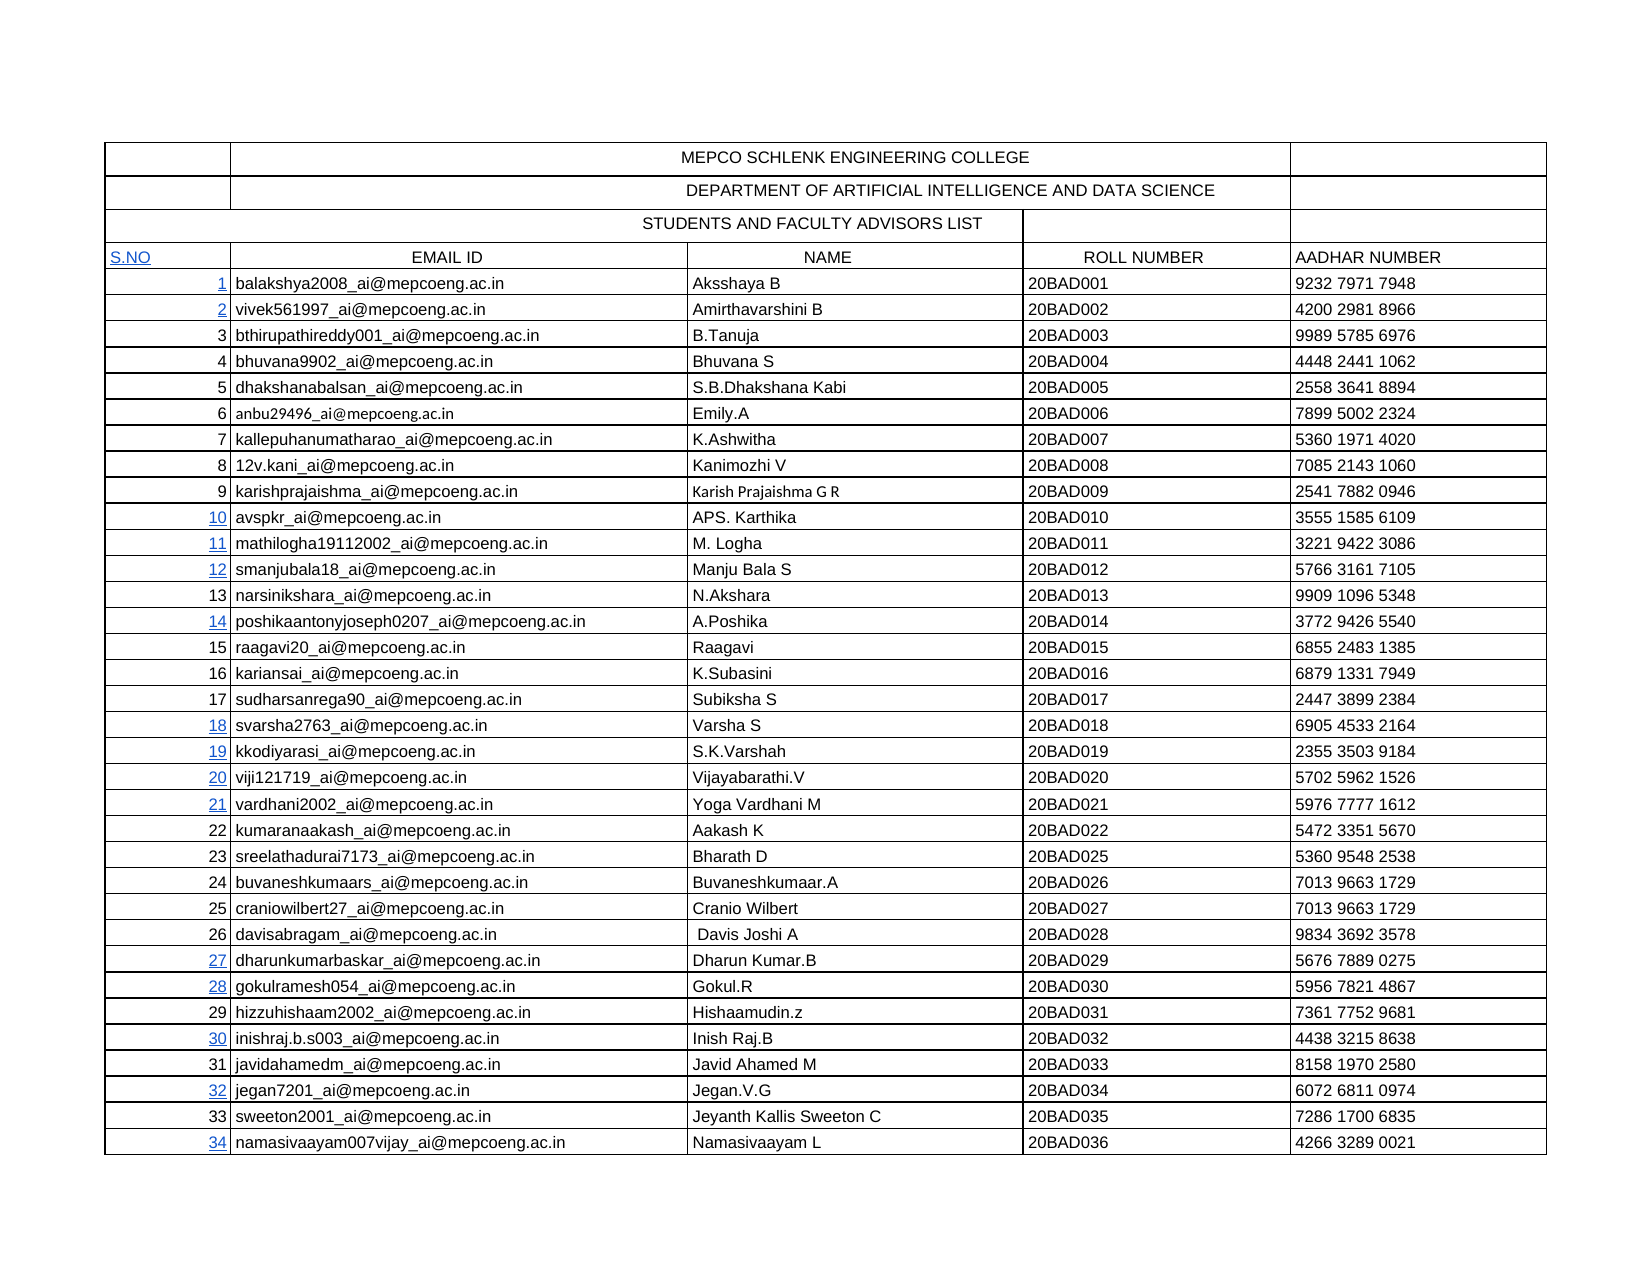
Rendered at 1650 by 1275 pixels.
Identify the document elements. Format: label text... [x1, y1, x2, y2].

table_cell 2558 3641 8894 [1291, 374, 1546, 398]
table_cell 18 [106, 712, 230, 737]
table_cell 3772 9426 5540 [1291, 608, 1546, 633]
table_cell 20BAD011 [1024, 530, 1290, 554]
table_cell 4448 2441 1062 [1291, 348, 1546, 372]
table_cell 34 [106, 1129, 230, 1153]
table_cell 26 [106, 920, 230, 945]
table_cell 20BAD007 [1024, 426, 1290, 450]
table_cell [1024, 210, 1290, 242]
table_cell 7361 7752 9681 [1291, 999, 1546, 1023]
table_cell 6905 4533 2164 [1291, 712, 1546, 737]
table_cell 20BAD010 [1024, 504, 1290, 528]
table_cell inishraj.b.s003_ai@mepcoeng.ac.in [231, 1025, 687, 1049]
table_cell Inish Raj.B [688, 1025, 1022, 1049]
table_cell 30 [106, 1025, 230, 1049]
table_cell 20BAD035 [1024, 1103, 1290, 1127]
table_cell sudharsanrega90_ai@mepcoeng.ac.in [231, 686, 687, 711]
table_cell 3555 1585 6109 [1291, 504, 1546, 528]
table_cell K.Ashwitha [688, 426, 1022, 450]
table_cell poshikaantonyjoseph0207_ai@mepcoeng.ac.in [231, 608, 687, 633]
table_cell 20BAD025 [1024, 842, 1290, 867]
table_cell 33 [106, 1103, 230, 1127]
table_cell 9989 5785 6976 [1291, 321, 1546, 346]
table_cell 32 [106, 1077, 230, 1101]
table_cell 20BAD016 [1024, 660, 1290, 685]
table_cell 9232 7971 7948 [1291, 269, 1546, 294]
table_cell 6 [106, 400, 230, 424]
table_cell bthirupathireddy001_ai@mepcoeng.ac.in [231, 321, 687, 346]
table_cell 5956 7821 4867 [1291, 973, 1546, 997]
table_cell 3221 9422 3086 [1291, 530, 1546, 554]
table_cell dharunkumarbaskar_ai@mepcoeng.ac.in [231, 946, 687, 971]
table_header [106, 143, 230, 175]
table_cell 20BAD027 [1024, 894, 1290, 919]
table_cell [1291, 210, 1546, 242]
table_cell hizzuhishaam2002_ai@mepcoeng.ac.in [231, 999, 687, 1023]
table_cell Manju Bala S [688, 556, 1022, 581]
table_cell M. Logha [688, 530, 1022, 554]
table_cell 20BAD002 [1024, 295, 1290, 320]
table_cell 20BAD006 [1024, 400, 1290, 424]
table_cell Subiksha S [688, 686, 1022, 711]
table_cell Emily.A [688, 400, 1022, 424]
table_cell 9909 1096 5348 [1291, 582, 1546, 607]
table_cell Aakash K [688, 816, 1022, 841]
table_cell 23 [106, 842, 230, 867]
table_cell Bhuvana S [688, 348, 1022, 372]
table_cell 20BAD021 [1024, 790, 1290, 815]
table_cell Hishaamudin.z [688, 999, 1022, 1023]
table_cell 2541 7882 0946 [1291, 478, 1546, 502]
table_cell Gokul.R [688, 973, 1022, 997]
table_cell 29 [106, 999, 230, 1023]
table_cell balakshya2008_ai@mepcoeng.ac.in [231, 269, 687, 294]
table_cell smanjubala18_ai@mepcoeng.ac.in [231, 556, 687, 581]
table_cell kumaranaakash_ai@mepcoeng.ac.in [231, 816, 687, 841]
table_cell namasivaayam007vijay_ai@mepcoeng.ac.in [231, 1129, 687, 1153]
table_cell 20BAD012 [1024, 556, 1290, 581]
table_cell 7 [106, 426, 230, 450]
table_cell 17 [106, 686, 230, 711]
table_cell 9834 3692 3578 [1291, 920, 1546, 945]
table_cell Karish Prajaishma G R [688, 478, 1022, 502]
table_cell 4200 2981 8966 [1291, 295, 1546, 320]
table_cell 5 [106, 374, 230, 398]
table_cell buvaneshkumaars_ai@mepcoeng.ac.in [231, 868, 687, 893]
table_cell karishprajaishma_ai@mepcoeng.ac.in [231, 478, 687, 502]
table_cell Dharun Kumar.B [688, 946, 1022, 971]
table_cell 27 [106, 946, 230, 971]
table_cell Yoga Vardhani M [688, 790, 1022, 815]
table_cell K.Subasini [688, 660, 1022, 685]
table_cell 22 [106, 816, 230, 841]
table_cell S.B.Dhakshana Kabi [688, 374, 1022, 398]
table_cell 2 [106, 295, 230, 320]
table_cell svarsha2763_ai@mepcoeng.ac.in [231, 712, 687, 737]
table_cell vardhani2002_ai@mepcoeng.ac.in [231, 790, 687, 815]
table_cell 20BAD029 [1024, 946, 1290, 971]
table_cell 20BAD028 [1024, 920, 1290, 945]
table_cell 20BAD019 [1024, 738, 1290, 763]
table_cell 20BAD031 [1024, 999, 1290, 1023]
table_cell Amirthavarshini B [688, 295, 1022, 320]
table_cell 4438 3215 8638 [1291, 1025, 1546, 1049]
table_cell vivek561997_ai@mepcoeng.ac.in [231, 295, 687, 320]
table_cell bhuvana9902_ai@mepcoeng.ac.in [231, 348, 687, 372]
table_cell 4 [106, 348, 230, 372]
table_cell 8 [106, 452, 230, 476]
table_cell narsinikshara_ai@mepcoeng.ac.in [231, 582, 687, 607]
table_cell 20BAD033 [1024, 1051, 1290, 1075]
table_cell 6879 1331 7949 [1291, 660, 1546, 685]
table_cell 11 [106, 530, 230, 554]
table_cell Vijayabarathi.V [688, 764, 1022, 789]
table_cell 20BAD034 [1024, 1077, 1290, 1101]
table_cell Jegan.V.G [688, 1077, 1022, 1101]
table_cell Javid Ahamed M [688, 1051, 1022, 1075]
table_cell 20BAD013 [1024, 582, 1290, 607]
table_cell kallepuhanumatharao_ai@mepcoeng.ac.in [231, 426, 687, 450]
table_cell 20 [106, 764, 230, 789]
table_cell 1 [106, 269, 230, 294]
table_cell 24 [106, 868, 230, 893]
table_cell 8158 1970 2580 [1291, 1051, 1546, 1075]
table_cell S.K.Varshah [688, 738, 1022, 763]
table_cell 28 [106, 973, 230, 997]
table_cell AADHAR NUMBER [1291, 243, 1546, 268]
table_cell 5472 3351 5670 [1291, 816, 1546, 841]
table_cell 6072 6811 0974 [1291, 1077, 1546, 1101]
table_cell 20BAD032 [1024, 1025, 1290, 1049]
table_cell raagavi20_ai@mepcoeng.ac.in [231, 634, 687, 659]
table_cell 2447 3899 2384 [1291, 686, 1546, 711]
table_cell mathilogha19112002_ai@mepcoeng.ac.in [231, 530, 687, 554]
table_cell Kanimozhi V [688, 452, 1022, 476]
table_cell 9 [106, 478, 230, 502]
table_cell 20BAD020 [1024, 764, 1290, 789]
table_cell 20BAD018 [1024, 712, 1290, 737]
table_cell 5360 1971 4020 [1291, 426, 1546, 450]
table_cell 20BAD001 [1024, 269, 1290, 294]
table_cell 20BAD008 [1024, 452, 1290, 476]
table_cell 20BAD022 [1024, 816, 1290, 841]
table_cell 5360 9548 2538 [1291, 842, 1546, 867]
table_cell Raagavi [688, 634, 1022, 659]
table_cell javidahamedm_ai@mepcoeng.ac.in [231, 1051, 687, 1075]
table_cell Namasivaayam L [688, 1129, 1022, 1153]
table_cell 20BAD005 [1024, 374, 1290, 398]
table_cell N.Akshara [688, 582, 1022, 607]
table_cell 21 [106, 790, 230, 815]
table_cell [106, 177, 230, 209]
table_cell 4266 3289 0021 [1291, 1129, 1546, 1153]
table_cell 13 [106, 582, 230, 607]
table_cell 2355 3503 9184 [1291, 738, 1546, 763]
table_cell 7013 9663 1729 [1291, 868, 1546, 893]
table_cell 20BAD009 [1024, 478, 1290, 502]
table_cell NAME [688, 243, 1022, 268]
table_cell dhakshanabalsan_ai@mepcoeng.ac.in [231, 374, 687, 398]
table_cell Jeyanth Kallis Sweeton C [688, 1103, 1022, 1127]
table_cell 20BAD014 [1024, 608, 1290, 633]
table_cell 7286 1700 6835 [1291, 1103, 1546, 1127]
table_cell 20BAD036 [1024, 1129, 1290, 1153]
table_cell avspkr_ai@mepcoeng.ac.in [231, 504, 687, 528]
table_cell 12 [106, 556, 230, 581]
table_cell [1291, 177, 1546, 209]
table_cell EMAIL ID [231, 243, 687, 268]
table_cell Varsha S [688, 712, 1022, 737]
table_cell 20BAD003 [1024, 321, 1290, 346]
table_cell jegan7201_ai@mepcoeng.ac.in [231, 1077, 687, 1101]
table_cell Aksshaya B [688, 269, 1022, 294]
table_cell 12v.kani_ai@mepcoeng.ac.in [231, 452, 687, 476]
table_cell davisabragam_ai@mepcoeng.ac.in [231, 920, 687, 945]
table_cell 7899 5002 2324 [1291, 400, 1546, 424]
table_header [1291, 143, 1546, 175]
table_cell Bharath D [688, 842, 1022, 867]
table_cell 5766 3161 7105 [1291, 556, 1546, 581]
table_cell ROLL NUMBER [1024, 243, 1290, 268]
table_cell 7085 2143 1060 [1291, 452, 1546, 476]
table_cell STUDENTS AND FACULTY ADVISORS LIST [106, 210, 1022, 242]
table_cell 5676 7889 0275 [1291, 946, 1546, 971]
table_cell Cranio Wilbert [688, 894, 1022, 919]
table_cell 10 [106, 504, 230, 528]
table_cell 5702 5962 1526 [1291, 764, 1546, 789]
table_cell kariansai_ai@mepcoeng.ac.in [231, 660, 687, 685]
table_cell 20BAD004 [1024, 348, 1290, 372]
table_cell 7013 9663 1729 [1291, 894, 1546, 919]
table_cell craniowilbert27_ai@mepcoeng.ac.in [231, 894, 687, 919]
table_cell 20BAD015 [1024, 634, 1290, 659]
table_cell 20BAD017 [1024, 686, 1290, 711]
table_cell Buvaneshkumaar.A [688, 868, 1022, 893]
table_cell DEPARTMENT OF ARTIFICIAL INTELLIGENCE AND DATA SCIENCE [231, 177, 1290, 209]
table_cell 5976 7777 1612 [1291, 790, 1546, 815]
table_cell 6855 2483 1385 [1291, 634, 1546, 659]
table_cell kkodiyarasi_ai@mepcoeng.ac.in [231, 738, 687, 763]
table_cell 20BAD030 [1024, 973, 1290, 997]
table_cell 15 [106, 634, 230, 659]
table_cell 31 [106, 1051, 230, 1075]
table_cell gokulramesh054_ai@mepcoeng.ac.in [231, 973, 687, 997]
table_cell A.Poshika [688, 608, 1022, 633]
table_cell sreelathadurai7173_ai@mepcoeng.ac.in [231, 842, 687, 867]
table_cell sweeton2001_ai@mepcoeng.ac.in [231, 1103, 687, 1127]
table_cell anbu29496_ai@mepcoeng.ac.in [231, 400, 687, 424]
table_cell 20BAD026 [1024, 868, 1290, 893]
table_header MEPCO SCHLENK ENGINEERING COLLEGE [231, 143, 1290, 175]
table_cell 19 [106, 738, 230, 763]
table_cell S.NO [106, 243, 230, 268]
table_cell 3 [106, 321, 230, 346]
table_cell B.Tanuja [688, 321, 1022, 346]
table_cell 16 [106, 660, 230, 685]
table_cell viji121719_ai@mepcoeng.ac.in [231, 764, 687, 789]
table_cell Davis Joshi A [688, 920, 1022, 945]
table_cell 25 [106, 894, 230, 919]
table_cell APS. Karthika [688, 504, 1022, 528]
table_cell 14 [106, 608, 230, 633]
